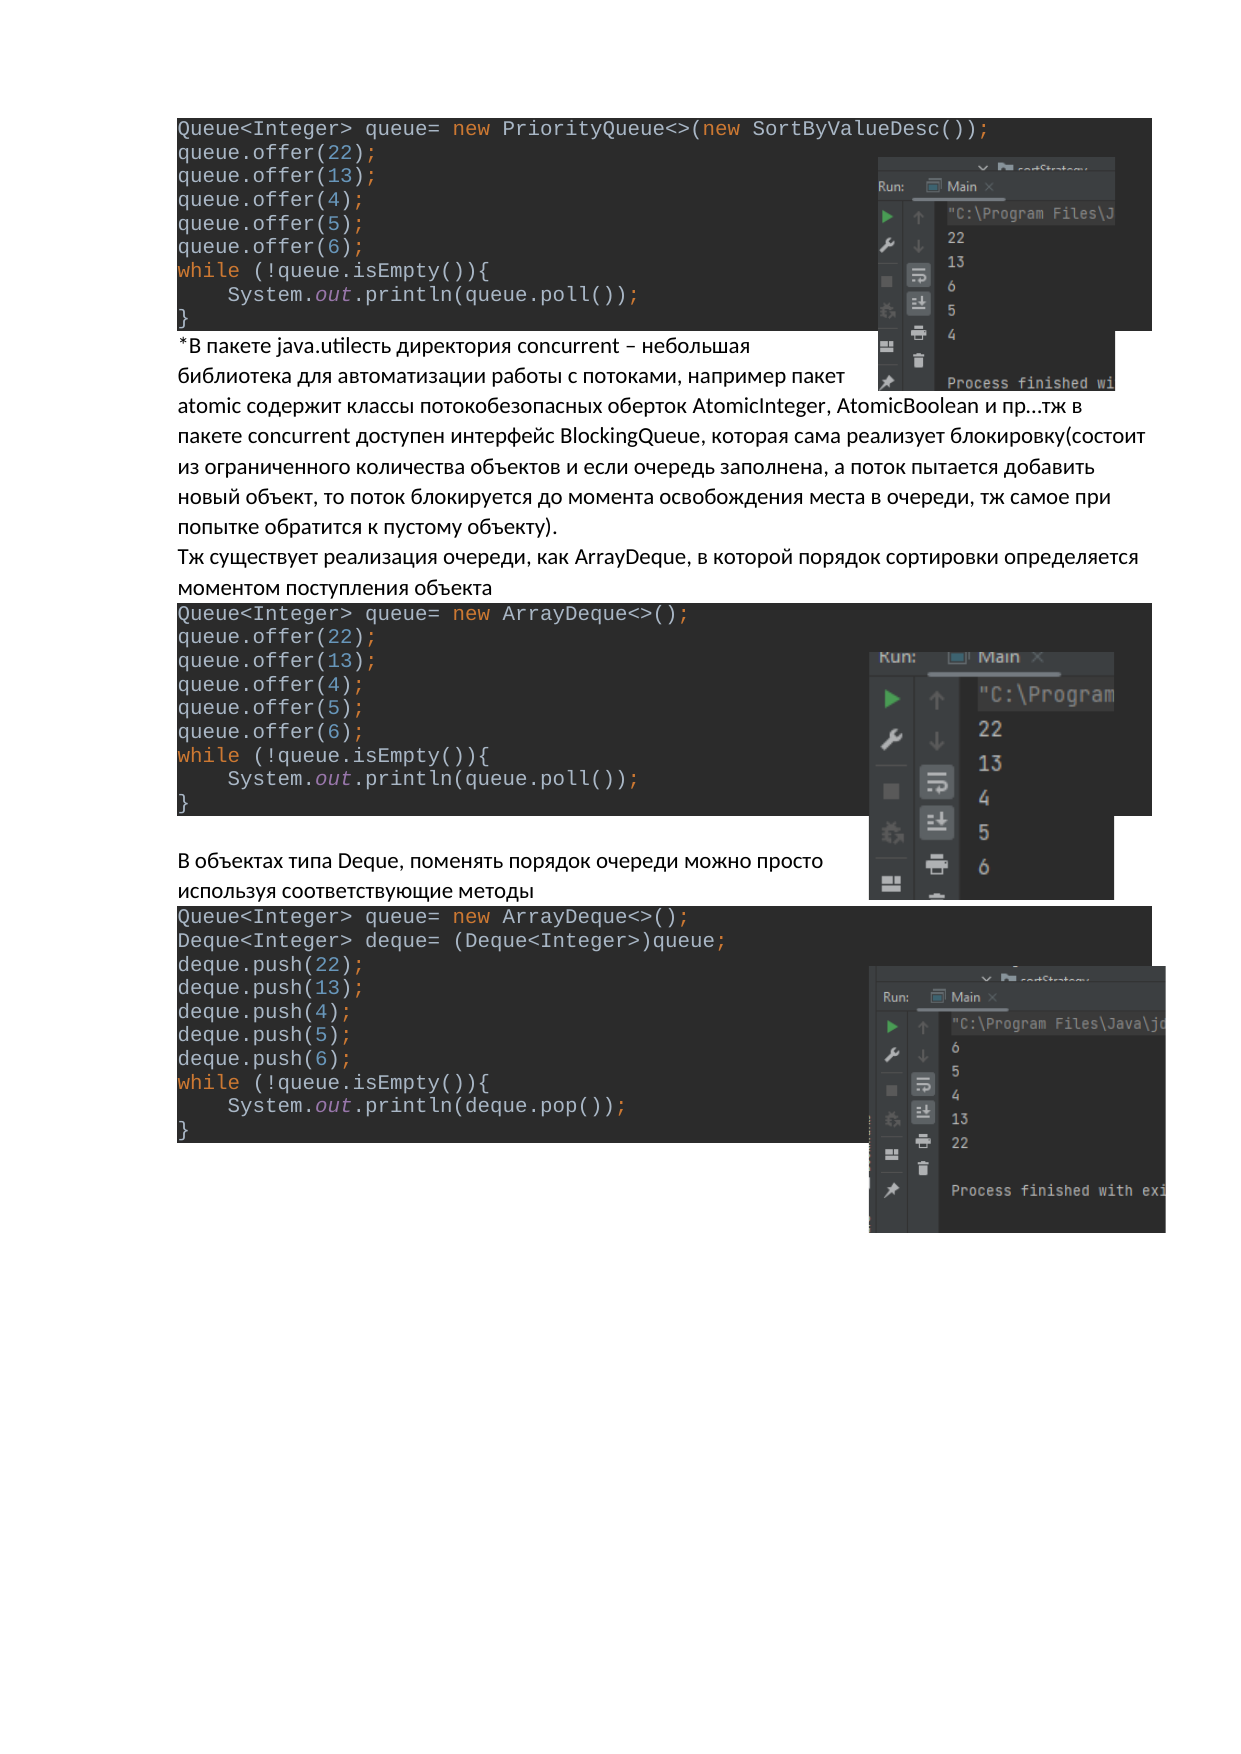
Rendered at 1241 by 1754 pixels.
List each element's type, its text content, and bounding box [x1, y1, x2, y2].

text Queue<Integer> queue= new ArrayDeque<>(); queue.offer(22); queue.offer(13); queue.offer(4); queue.offer(5); queue.offer(6); while (!queue.isEmpty()){ System.out.println(queue.poll()); } [177, 603, 1152, 816]
text Queue<Integer> queue= new PriorityQueue<>(new SortByValueDesc()); queue.offer(22); queue.offer(13); queue.offer(4); queue.offer(5); queue.offer(6); while (!queue.isEmpty()){ System.out.println(queue.poll()); } [177, 118, 1152, 331]
text Queue<Integer> queue= new ArrayDeque<>(); Deque<Integer> deque= (Deque<Integer>)queue; deque.push(22); deque.push(13); deque.push(4); deque.push(5); deque.push(6); while (!queue.isEmpty()){ System.out.println(deque.pop()); } [177, 906, 1152, 1143]
picture [868, 966, 1166, 1233]
picture [878, 157, 1116, 391]
text В объектах типа Deque, поменять порядок очереди можно просто используя соответствующие методы [177, 846, 1152, 904]
picture [868, 652, 1115, 900]
text *В пакете java.utilесть директория concurrent – небольшая библиотека для автоматизации работы с потоками, например пакет atomic содержит классы потокобезопасных оберток AtomicInteger, AtomicBoolean и пр…тж в пакете concurrent доступен интерфейс BlockingQueue, которая сама реализует блокировку(состоит из ограниченного количества объектов и если очередь заполнена, а поток пытается добавить новый объект, то поток блокируется до момента освобождения места в очереди, тж самое при попытке обратится к пустому объекту). [177, 331, 1152, 540]
text Тж существует реализация очереди, как ArrayDeque, в которой порядок сортировки определяется моментом поступления объекта [177, 542, 1152, 601]
